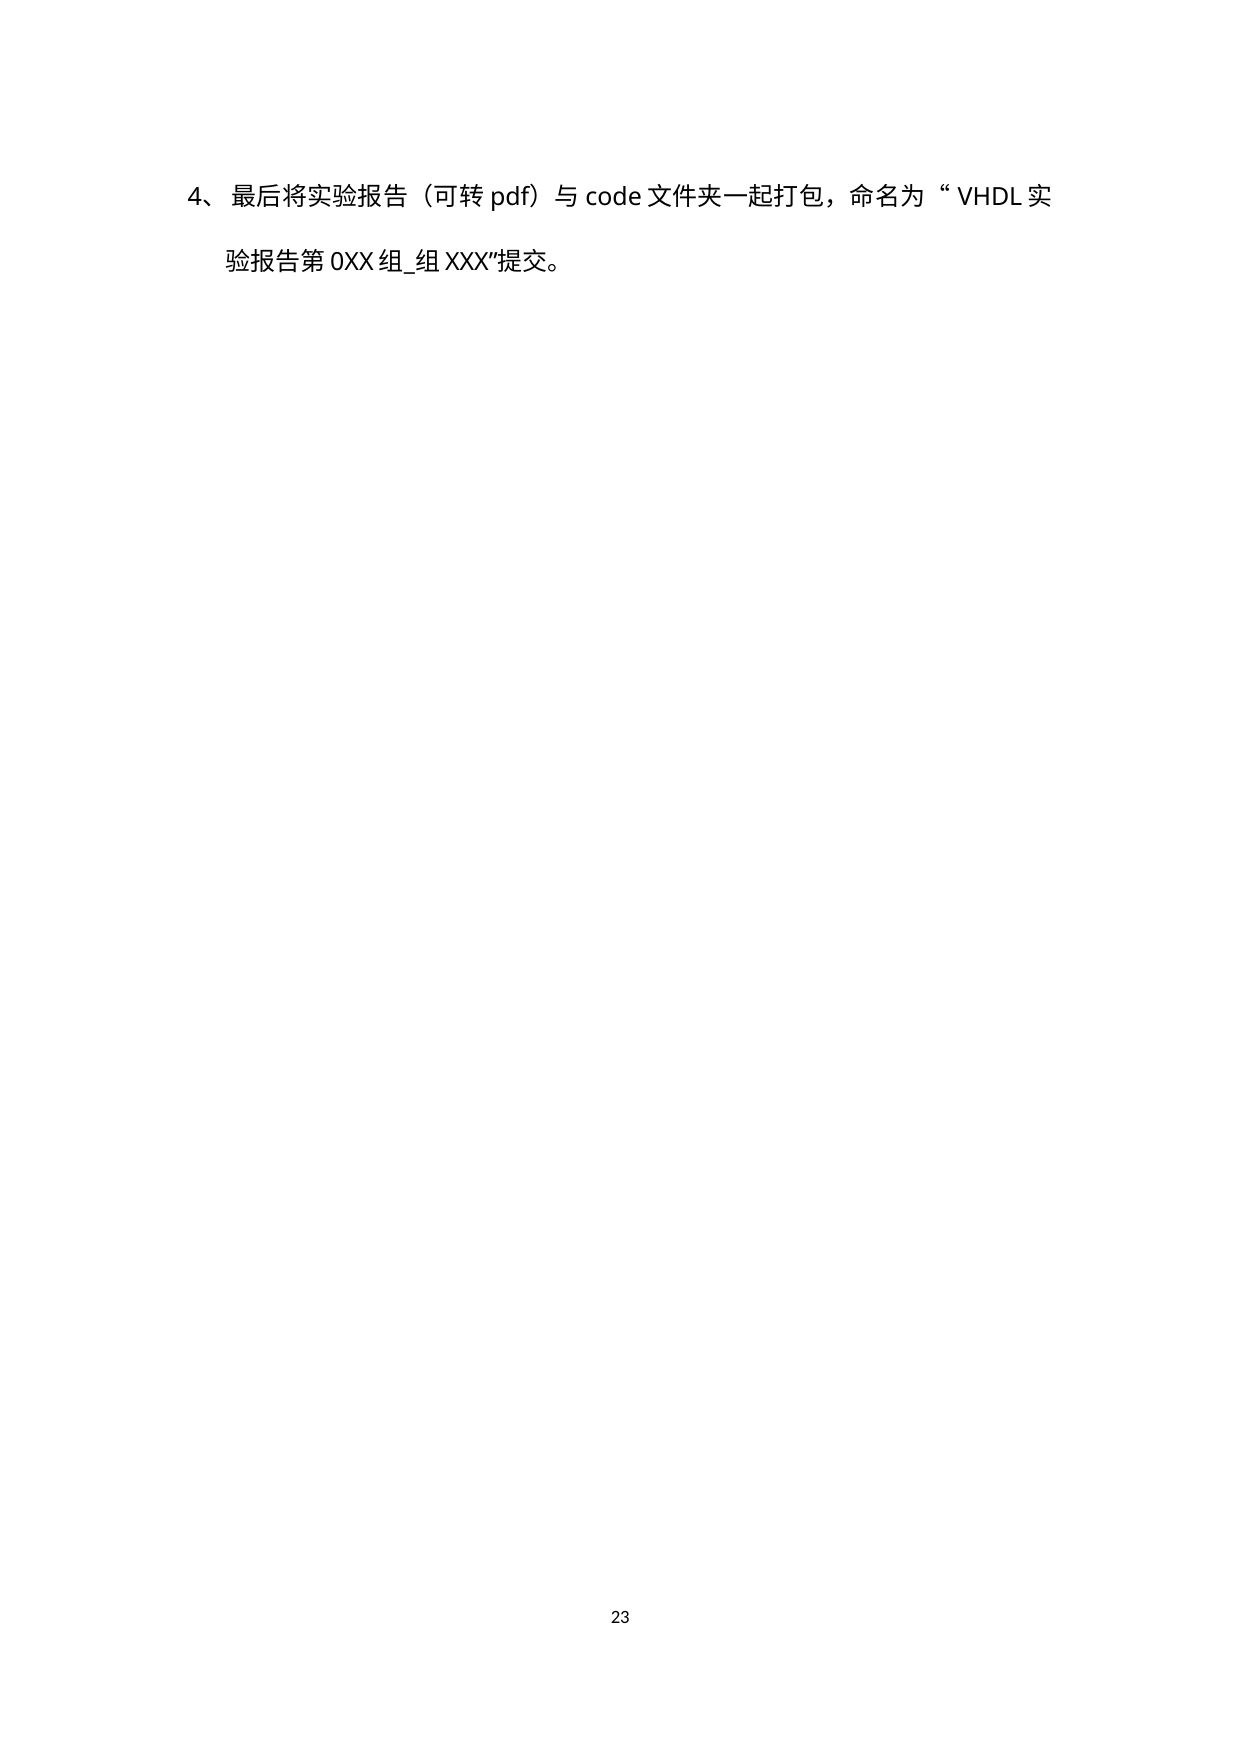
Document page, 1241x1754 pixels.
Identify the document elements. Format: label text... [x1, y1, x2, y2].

list 最后将实验报告（可转pdf）与code文件夹一起打包，命名为“ VHDL实验报告第0XX组_组XXX”提交。 [187, 162, 1053, 292]
